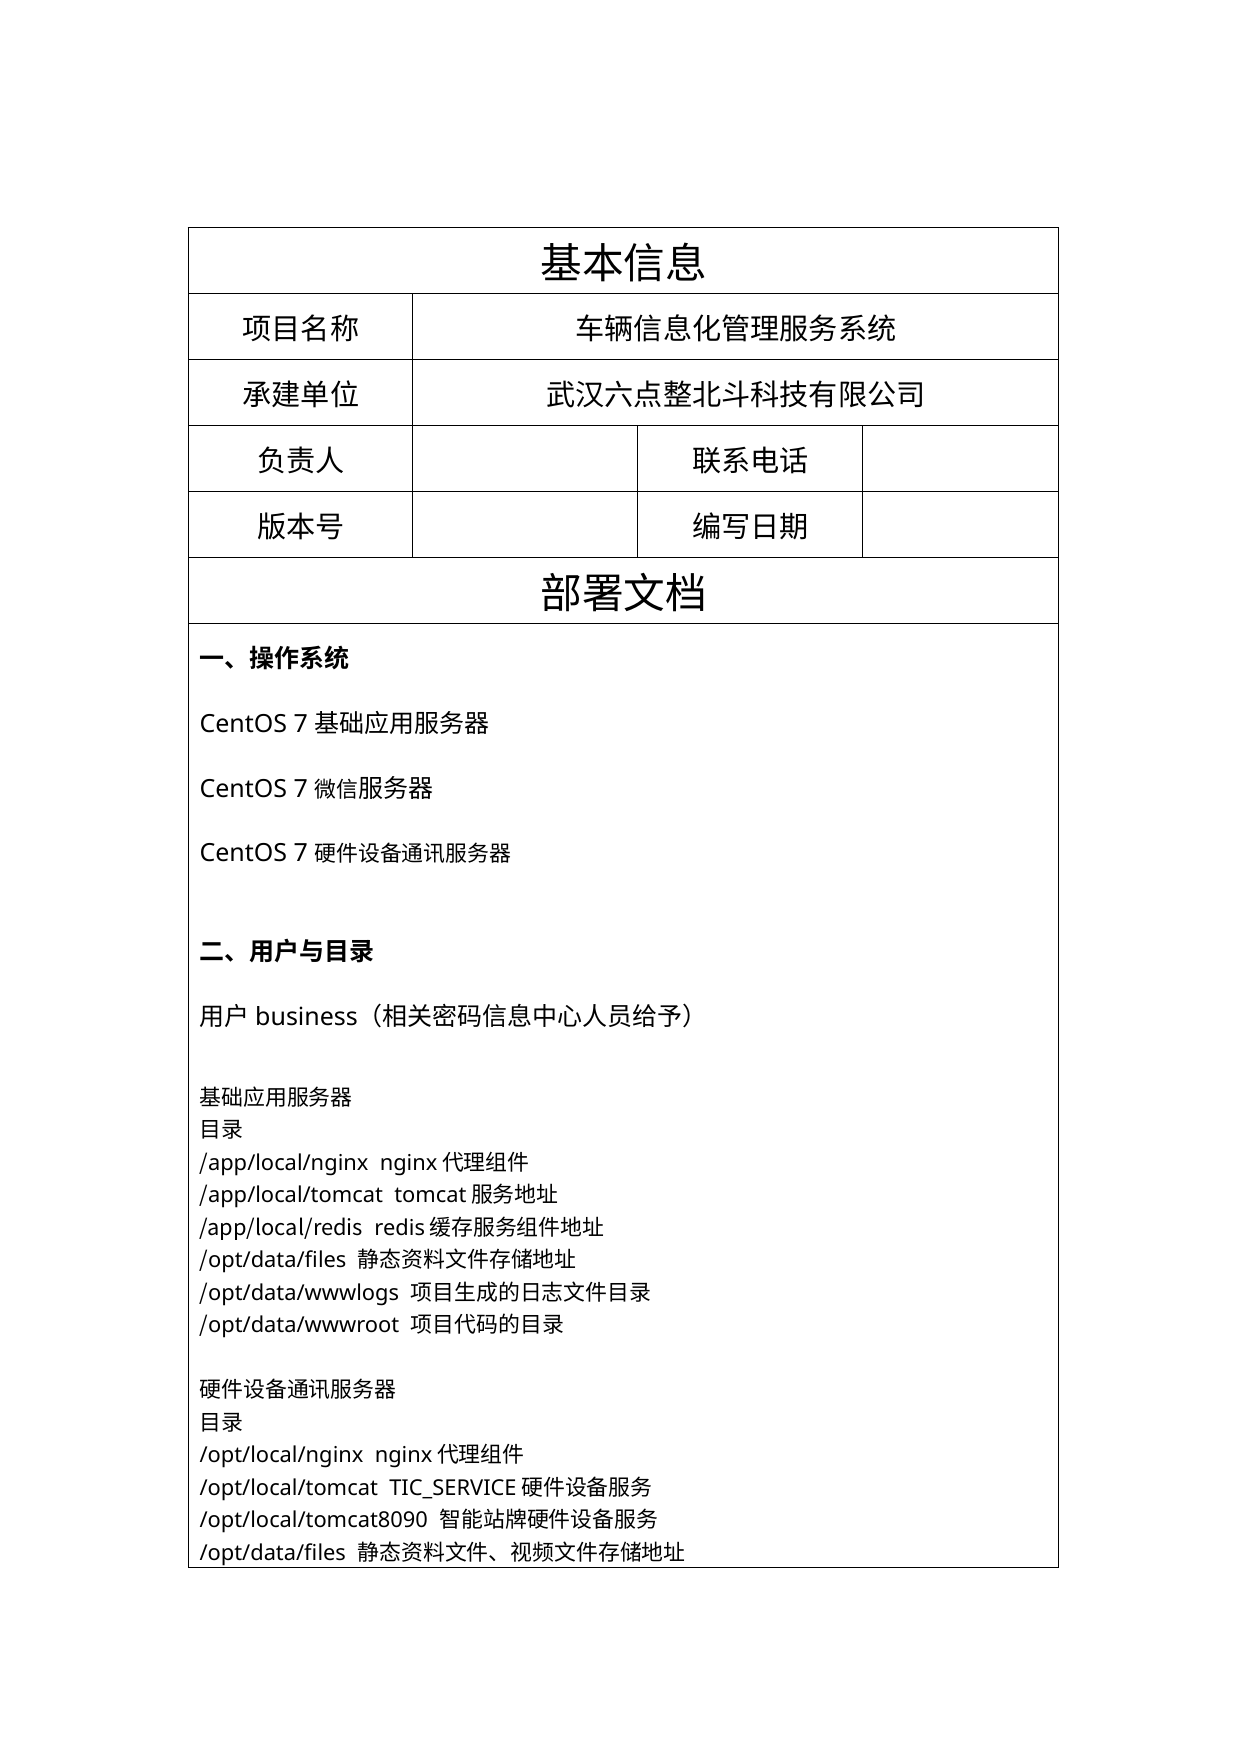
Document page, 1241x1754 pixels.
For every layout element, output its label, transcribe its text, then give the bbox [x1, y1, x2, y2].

table_cell [413, 426, 637, 491]
table_cell 一、操作系统 CentOS 7 基础应用服务器 CentOS 7 微信服务器 CentOS 7 硬件设备通讯服务器 用户与目录 用户 business（相关密码信息中心人员给予） 基础应用服务器 目录 /app/local/nginx nginx代理组件 /app/local/tomcat tomcat服务地址 /app/local/redis redis缓存服务组件地址 /opt/data/files 静态资料文件存储地址 /opt/data/wwwlogs 项目生成的日志文件目录 /opt/data/wwwroot 项目代码的目录 硬件设备通讯服务器 目录 /opt/local/nginx nginx代理组件 /opt/local/tomcat TIC_SERVICE硬件设备服务 /opt/local/tomcat8090 智能站牌硬件设备服务 /opt/data/files 静态资料文件、视频文件存储地址 /opt/data/wwwlogs 项目生成的日志文件目录 /opt/data/wwwroot 项目代码的目录 /opt/ffmpeg ffmpeg组件，用户视频转码处理 三、安装部署 1）环境变量配置 2）系统组件1 /app/local/redis reids缓存组件，用于整个系统中，数据缓存服务 3）系统组件2 视频处理组件 /opt/ffmpeg ffmpeg组件，用于视频转码处理。的功能 4）系统组件3 /app/local/nginx nginx代理组件 用于静态资料服务 系统组件4 基础服务组件 tomcat /app/local/tomcat tomcat提供系统服务功能 四、管理方式 1）启动命令 应用服务器 systemctl start redis-server redis启动 systemctl start nginx nginx启动 systemctl start tomcat tomcat启动 微信服务器 service tomcat start 微信端tomcat启动 硬件设备通讯服务器 service tomcat start TIC_SERVICE tomcat启动 service tomcat8090 start 智能站牌服务启动 停止命令 应用服务器 systemctl stop redis-server redis停止 systemctl stop nginx nginx停止 systemctl stop tomcat tomc停止 微信服务器 service tomcat stop 微信端tomcat停止 硬件设备通讯服务器 service tomcat start TIC_SERVICE tomcat停止 service tomcat8090 stop 智能站牌服务停止 3）管理命令 Htop 查看服务器CPU内存使用情况 五、重要文件目录 配置文件 xxx 日志文件 硬件设备通讯服务器 tail -f /opt/local/tomcat/logs/catalina.out tail -f /opt/local/tomcat8090/logs/catalina.out [189, 624, 1058, 1567]
table_cell 编写日期 [638, 492, 862, 557]
table_cell 项目名称 [189, 294, 412, 359]
table_cell 武汉六点整北斗科技有限公司 [413, 360, 1058, 425]
table_cell 部署文档 [189, 558, 1058, 623]
table_cell 车辆信息化管理服务系统 [413, 294, 1058, 359]
table_cell 联系电话 [638, 426, 862, 491]
table_cell 承建单位 [189, 360, 412, 425]
table_header 基本信息 [189, 228, 1058, 293]
table_cell 版本号 [189, 492, 412, 557]
table_cell [413, 492, 637, 557]
table_cell [863, 426, 1058, 491]
table_cell [863, 492, 1058, 557]
table_cell 负责人 [189, 426, 412, 491]
